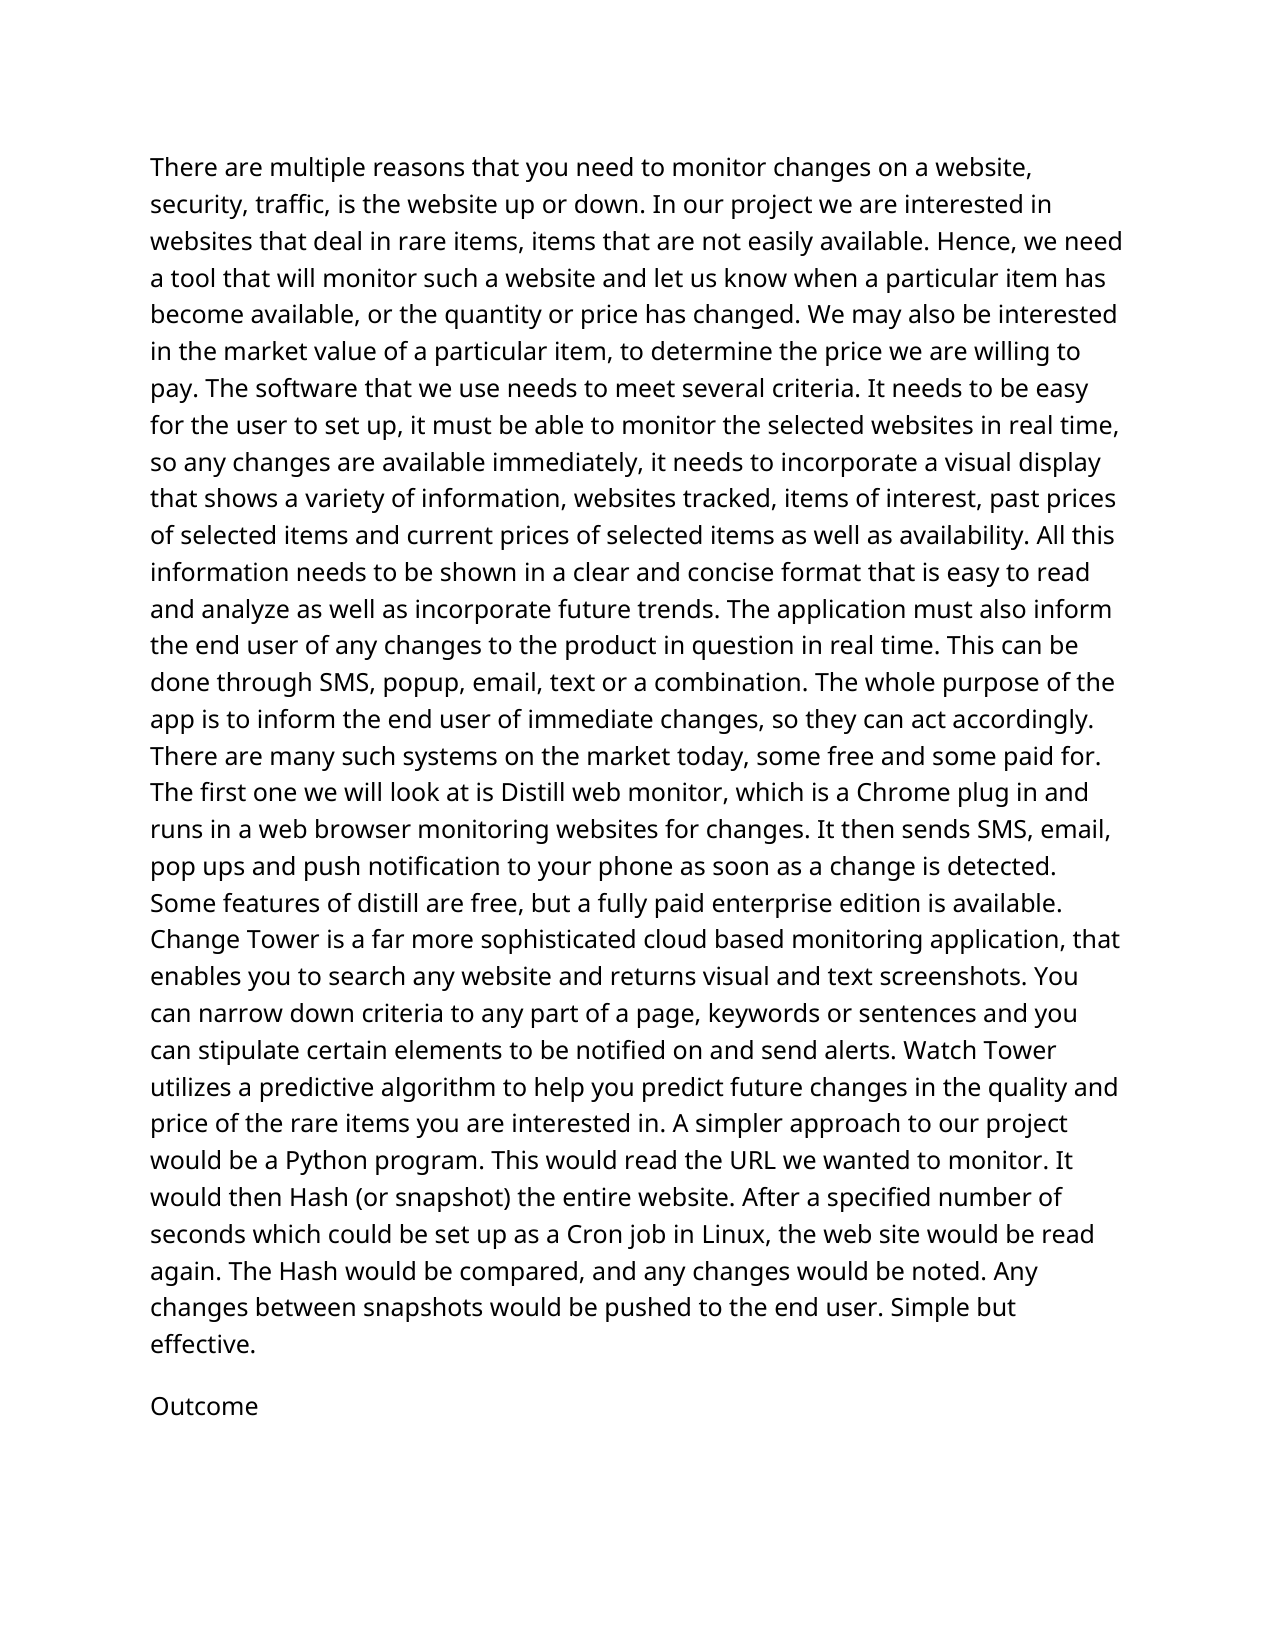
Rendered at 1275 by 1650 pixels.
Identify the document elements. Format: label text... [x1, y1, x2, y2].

text Outcome [150, 1388, 1125, 1422]
